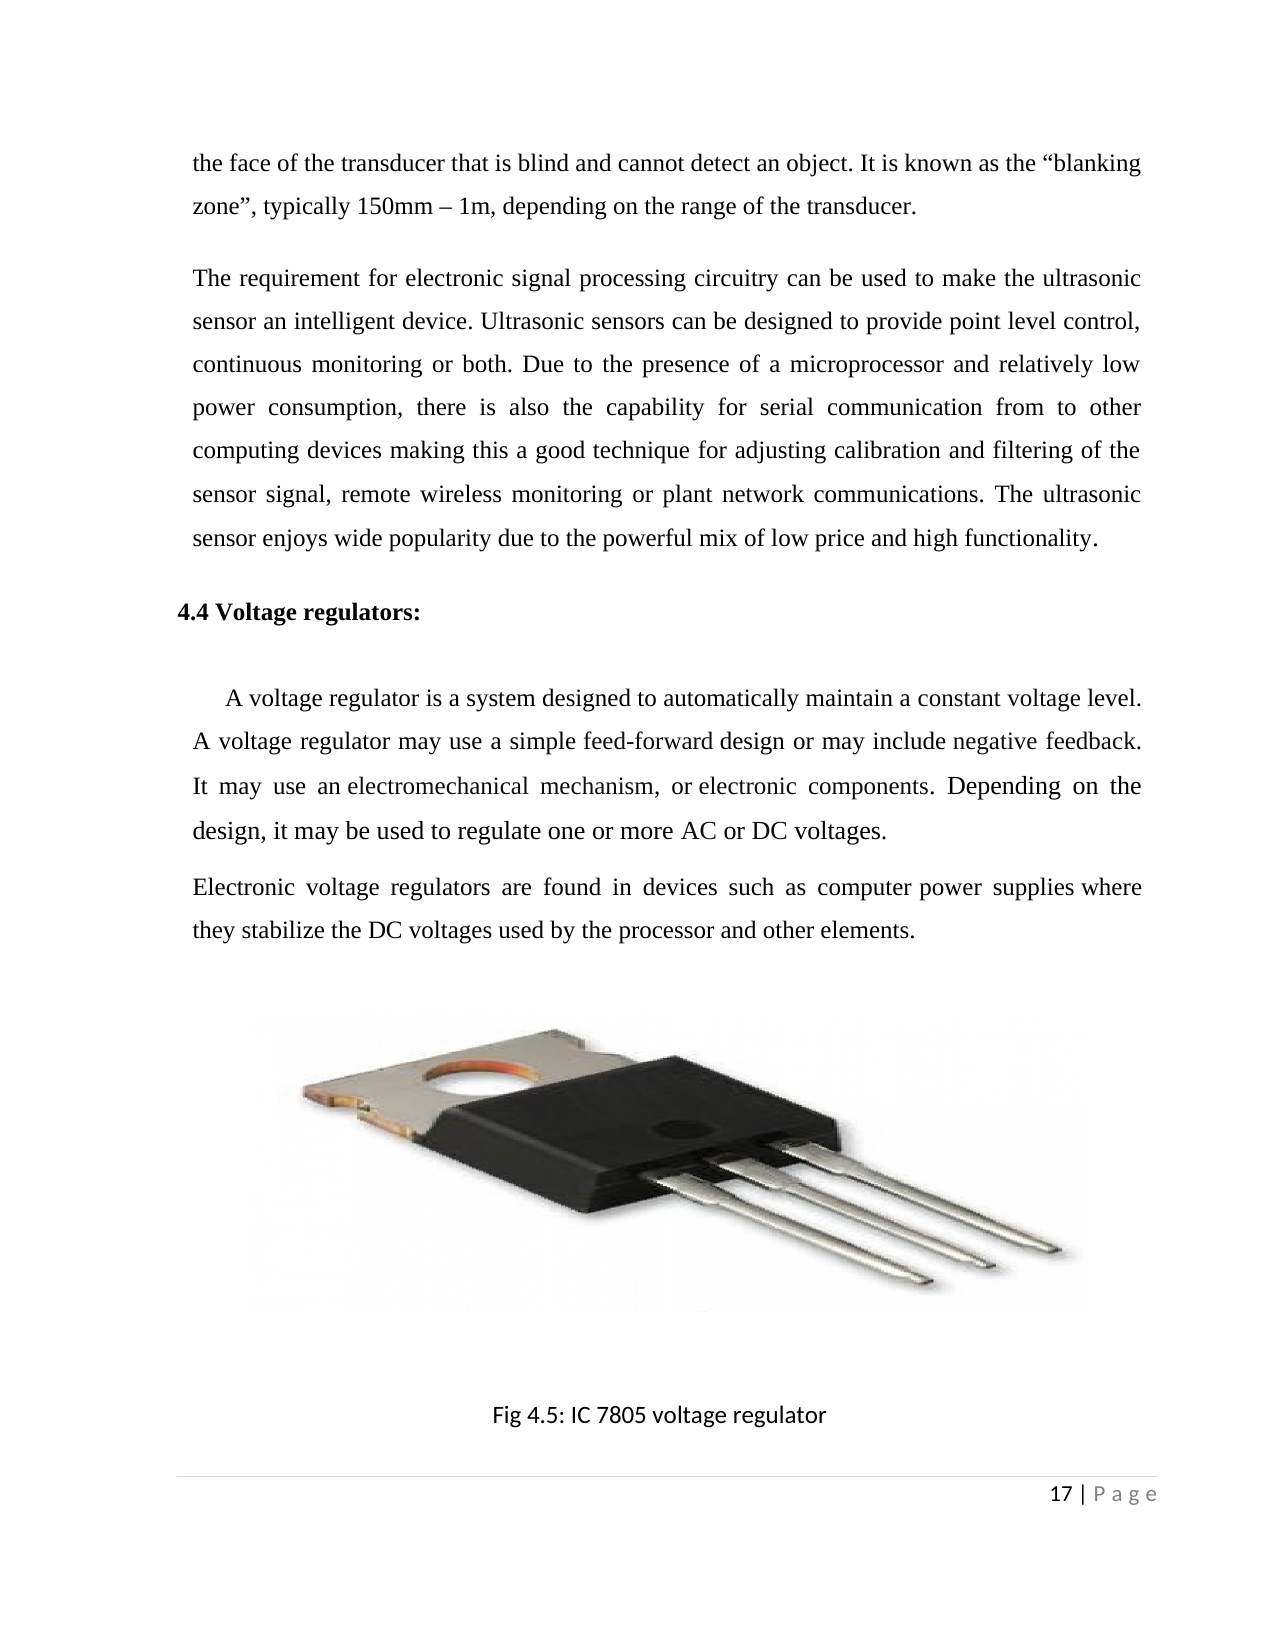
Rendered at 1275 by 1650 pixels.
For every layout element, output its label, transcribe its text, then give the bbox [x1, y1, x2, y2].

text 4.4 Voltage regulators: [177, 597, 1157, 625]
text A voltage regulator is a system designed to automatically maintain a constant voltage level. A voltage regulator may use a simple feed-forward design or may include negative feedback. It may use an electromechanical mechanism, or electronic components. Depending on the design, it may be used to regulate one or more AC or DC voltages. [192, 683, 1142, 845]
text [192, 148, 1142, 219]
text Electronic voltage regulators are found in devices such as computer power supplies where they stabilize the DC voltages used by the processor and other elements. [192, 872, 1142, 944]
text The requirement for electronic signal processing circuitry can be used to make the ultrasonic sensor an intelligent device. Ultrasonic sensors can be designed to provide point level control, continuous monitoring or both. Due to the presence of a microprocessor and relatively low power consumption, there is also the capability for serial communication from to other computing devices making this a good technique for adjusting calibration and filtering of the sensor signal, remote wireless monitoring or plant network communications. The ultrasonic sensor enjoys wide popularity due to the powerful mix of low price and high functionality. [192, 263, 1142, 552]
text Fig 4.5: IC 7805 voltage regulator [177, 1399, 1142, 1430]
picture [252, 987, 1089, 1340]
